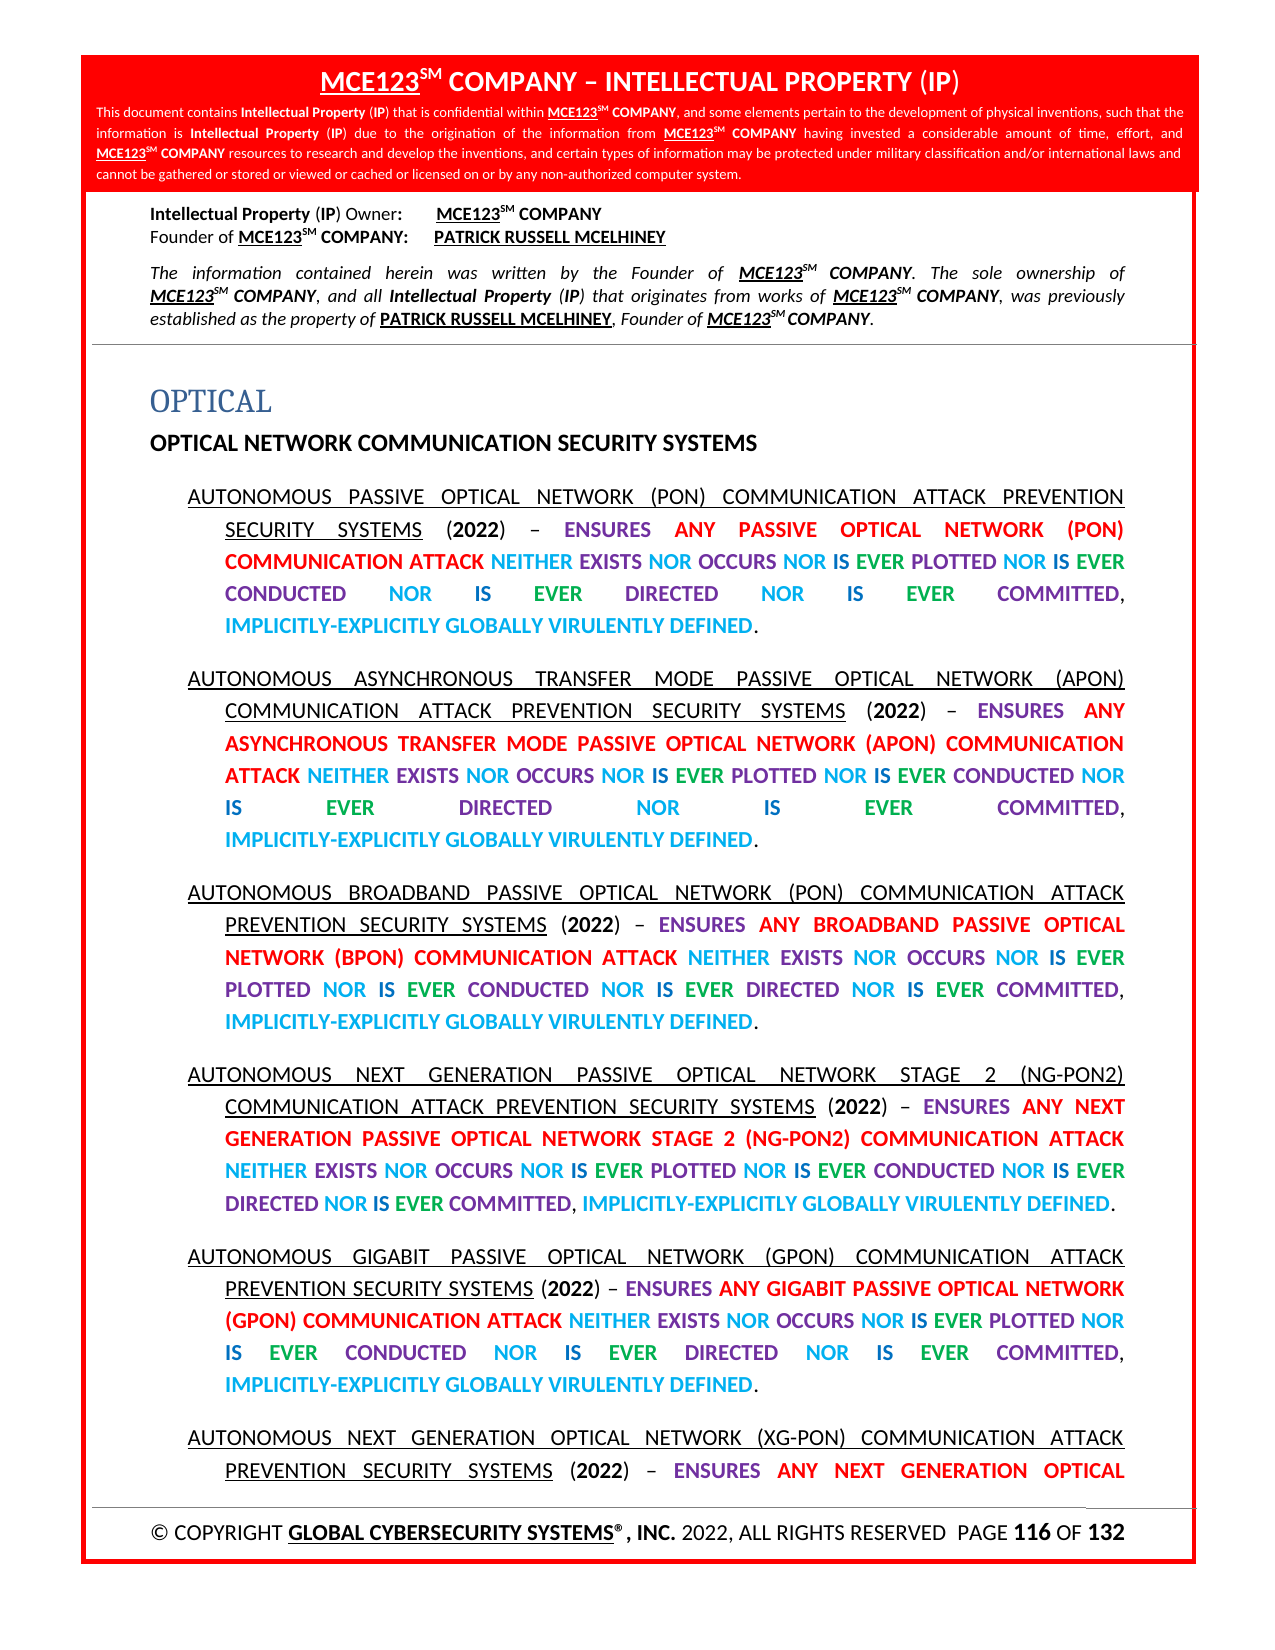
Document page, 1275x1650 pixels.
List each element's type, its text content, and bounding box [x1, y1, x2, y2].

subtitle OPTICAL [150, 383, 1125, 421]
text AUTONOMOUS ASYNCHRONOUS TRANSFER MODE PASSIVE OPTICAL NETWORK (APON) COMMUNICATION ATTACK PREVENTION SECURITY SYSTEMS (2022) – ENSURES ANY ASYNCHRONOUS TRANSFER MODE PASSIVE OPTICAL NETWORK (APON) COMMUNICATION ATTACK NEITHER EXISTS NOR OCCURS NOR IS EVER PLOTTED NOR IS EVER CONDUCTED NOR IS EVER DIRECTED NOR IS EVER COMMITTED, IMPLICITLY-EXPLICITLY GLOBALLY VIRULENTLY DEFINED. [187, 689, 1125, 853]
text AUTONOMOUS NEXT GENERATION PASSIVE OPTICAL NETWORK STAGE 2 (NG-PON2) COMMUNICATION ATTACK PREVENTION SECURITY SYSTEMS (2022) – ENSURES ANY NEXT GENERATION PASSIVE OPTICAL NETWORK STAGE 2 (NG-PON2) COMMUNICATION ATTACK NEITHER EXISTS NOR OCCURS NOR IS EVER PLOTTED NOR IS EVER CONDUCTED NOR IS EVER DIRECTED NOR IS EVER COMMITTED, IMPLICITLY-EXPLICITLY GLOBALLY VIRULENTLY DEFINED. [187, 1085, 1125, 1217]
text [187, 1449, 1125, 1484]
text AUTONOMOUS PASSIVE OPTICAL NETWORK (PON) COMMUNICATION ATTACK PREVENTION SECURITY SYSTEMS (2022) – ENSURES ANY PASSIVE OPTICAL NETWORK (PON) COMMUNICATION ATTACK NEITHER EXISTS NOR OCCURS NOR IS EVER PLOTTED NOR IS EVER CONDUCTED NOR IS EVER DIRECTED NOR IS EVER COMMITTED, IMPLICITLY-EXPLICITLY GLOBALLY VIRULENTLY DEFINED. [187, 508, 1125, 639]
text AUTONOMOUS BROADBAND PASSIVE OPTICAL NETWORK (PON) COMMUNICATION ATTACK PREVENTION SECURITY SYSTEMS (2022) – ENSURES ANY BROADBAND PASSIVE OPTICAL NETWORK (BPON) COMMUNICATION ATTACK NEITHER EXISTS NOR OCCURS NOR IS EVER PLOTTED NOR IS EVER CONDUCTED NOR IS EVER DIRECTED NOR IS EVER COMMITTED, IMPLICITLY-EXPLICITLY GLOBALLY VIRULENTLY DEFINED. [187, 903, 1125, 1035]
text AUTONOMOUS GIGABIT PASSIVE OPTICAL NETWORK (GPON) COMMUNICATION ATTACK PREVENTION SECURITY SYSTEMS (2022) – ENSURES ANY GIGABIT PASSIVE OPTICAL NETWORK (GPON) COMMUNICATION ATTACK NEITHER EXISTS NOR OCCURS NOR IS EVER PLOTTED NOR IS EVER CONDUCTED NOR IS EVER DIRECTED NOR IS EVER COMMITTED, IMPLICITLY-EXPLICITLY GLOBALLY VIRULENTLY DEFINED. [187, 1242, 1125, 1266]
text OPTICAL NETWORK COMMUNICATION SECURITY SYSTEMS [150, 427, 1125, 457]
text AUTONOMOUS BROADBAND PASSIVE OPTICAL NETWORK (PON) COMMUNICATION ATTACK PREVENTION SECURITY SYSTEMS (2022) – ENSURES ANY BROADBAND PASSIVE OPTICAL NETWORK (BPON) COMMUNICATION ATTACK NEITHER EXISTS NOR OCCURS NOR IS EVER PLOTTED NOR IS EVER CONDUCTED NOR IS EVER DIRECTED NOR IS EVER COMMITTED, IMPLICITLY-EXPLICITLY GLOBALLY VIRULENTLY DEFINED. [187, 878, 1125, 902]
text AUTONOMOUS PASSIVE OPTICAL NETWORK (PON) COMMUNICATION ATTACK PREVENTION SECURITY SYSTEMS (2022) – ENSURES ANY PASSIVE OPTICAL NETWORK (PON) COMMUNICATION ATTACK NEITHER EXISTS NOR OCCURS NOR IS EVER PLOTTED NOR IS EVER CONDUCTED NOR IS EVER DIRECTED NOR IS EVER COMMITTED, IMPLICITLY-EXPLICITLY GLOBALLY VIRULENTLY DEFINED. [187, 482, 1125, 507]
text AUTONOMOUS GIGABIT PASSIVE OPTICAL NETWORK (GPON) COMMUNICATION ATTACK PREVENTION SECURITY SYSTEMS (2022) – ENSURES ANY GIGABIT PASSIVE OPTICAL NETWORK (GPON) COMMUNICATION ATTACK NEITHER EXISTS NOR OCCURS NOR IS EVER PLOTTED NOR IS EVER CONDUCTED NOR IS EVER DIRECTED NOR IS EVER COMMITTED, IMPLICITLY-EXPLICITLY GLOBALLY VIRULENTLY DEFINED. [187, 1267, 1125, 1398]
